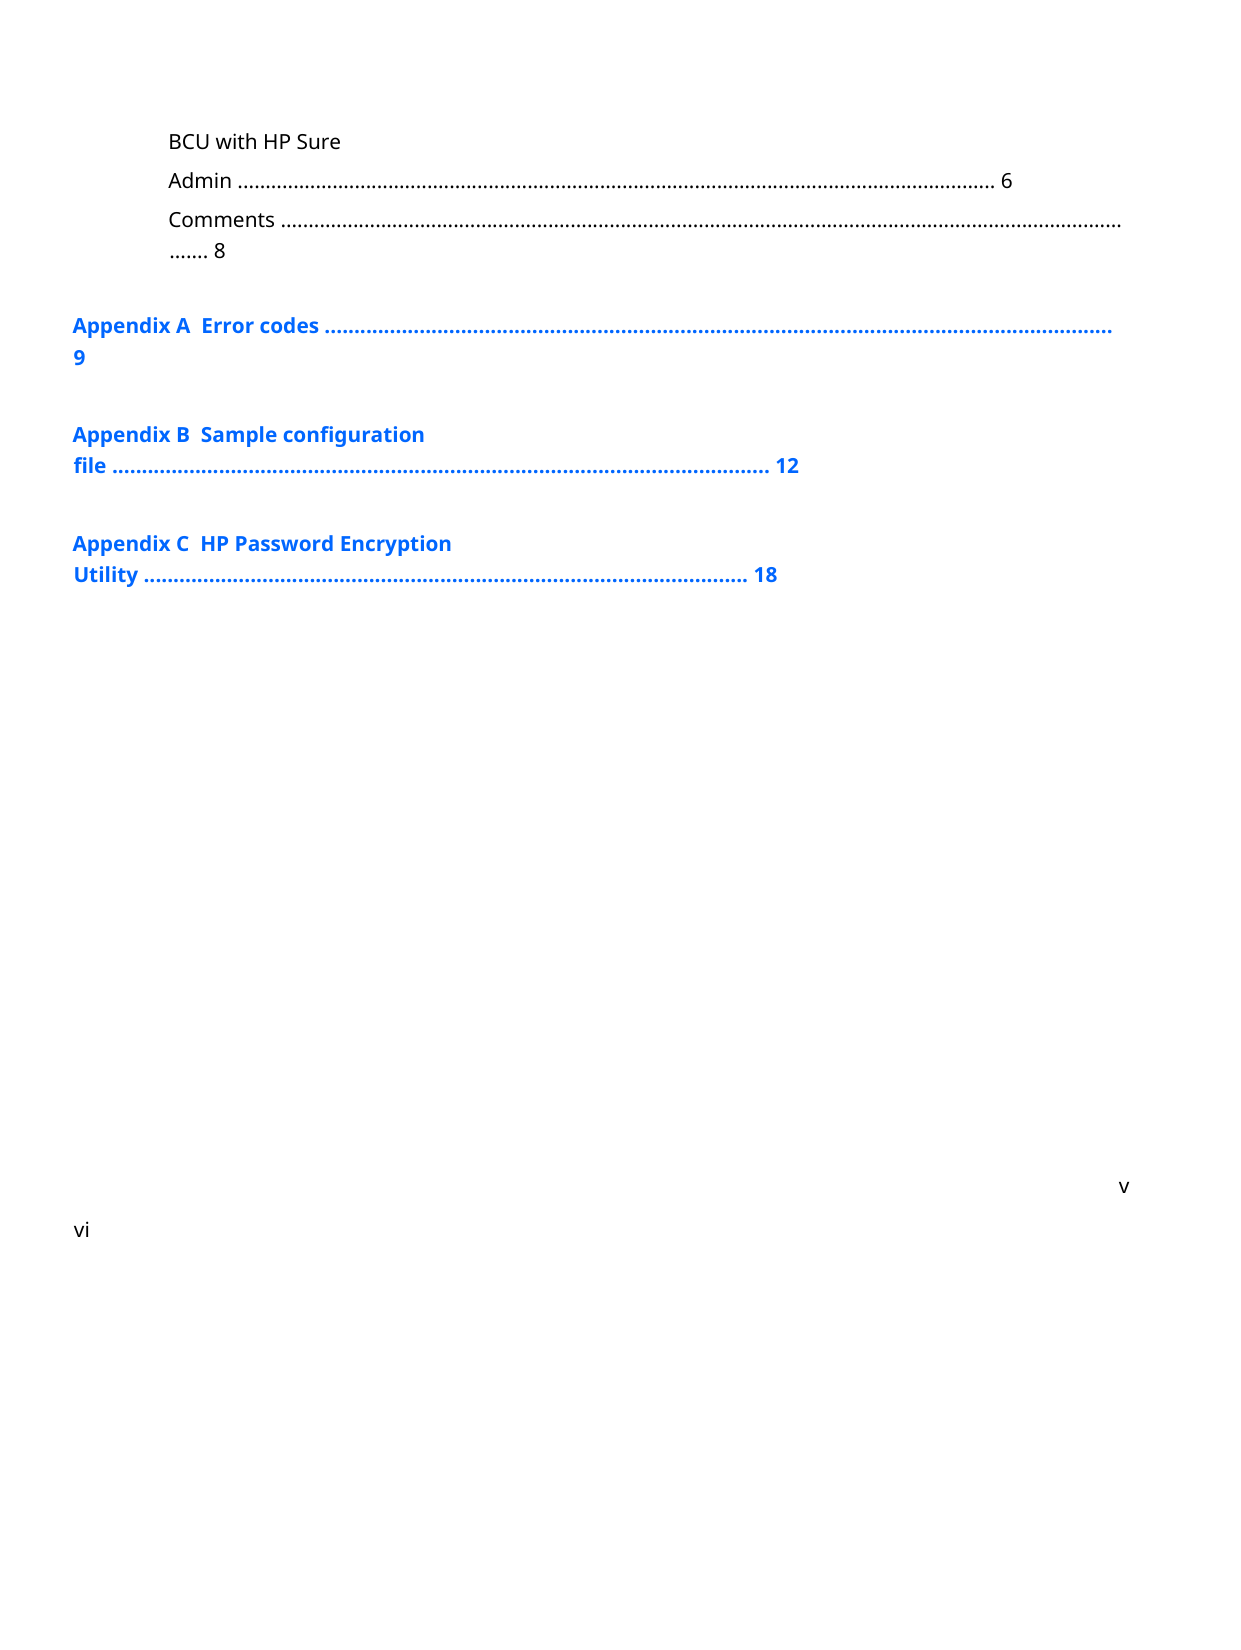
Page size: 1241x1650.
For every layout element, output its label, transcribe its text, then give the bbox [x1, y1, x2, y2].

text Appendix A Error codes ..................................................................................................................................... 9 [72, 311, 1128, 371]
text Appendix C HP Password Encryption Utility ...................................................................................................... 18 [72, 529, 1128, 589]
text Comments .............................................................................................................................................................. 8 [168, 205, 1128, 264]
text v [74, 1171, 1129, 1200]
text Appendix B Sample configuration file ............................................................................................................... 12 [72, 420, 1128, 480]
text vi [74, 1215, 1128, 1243]
